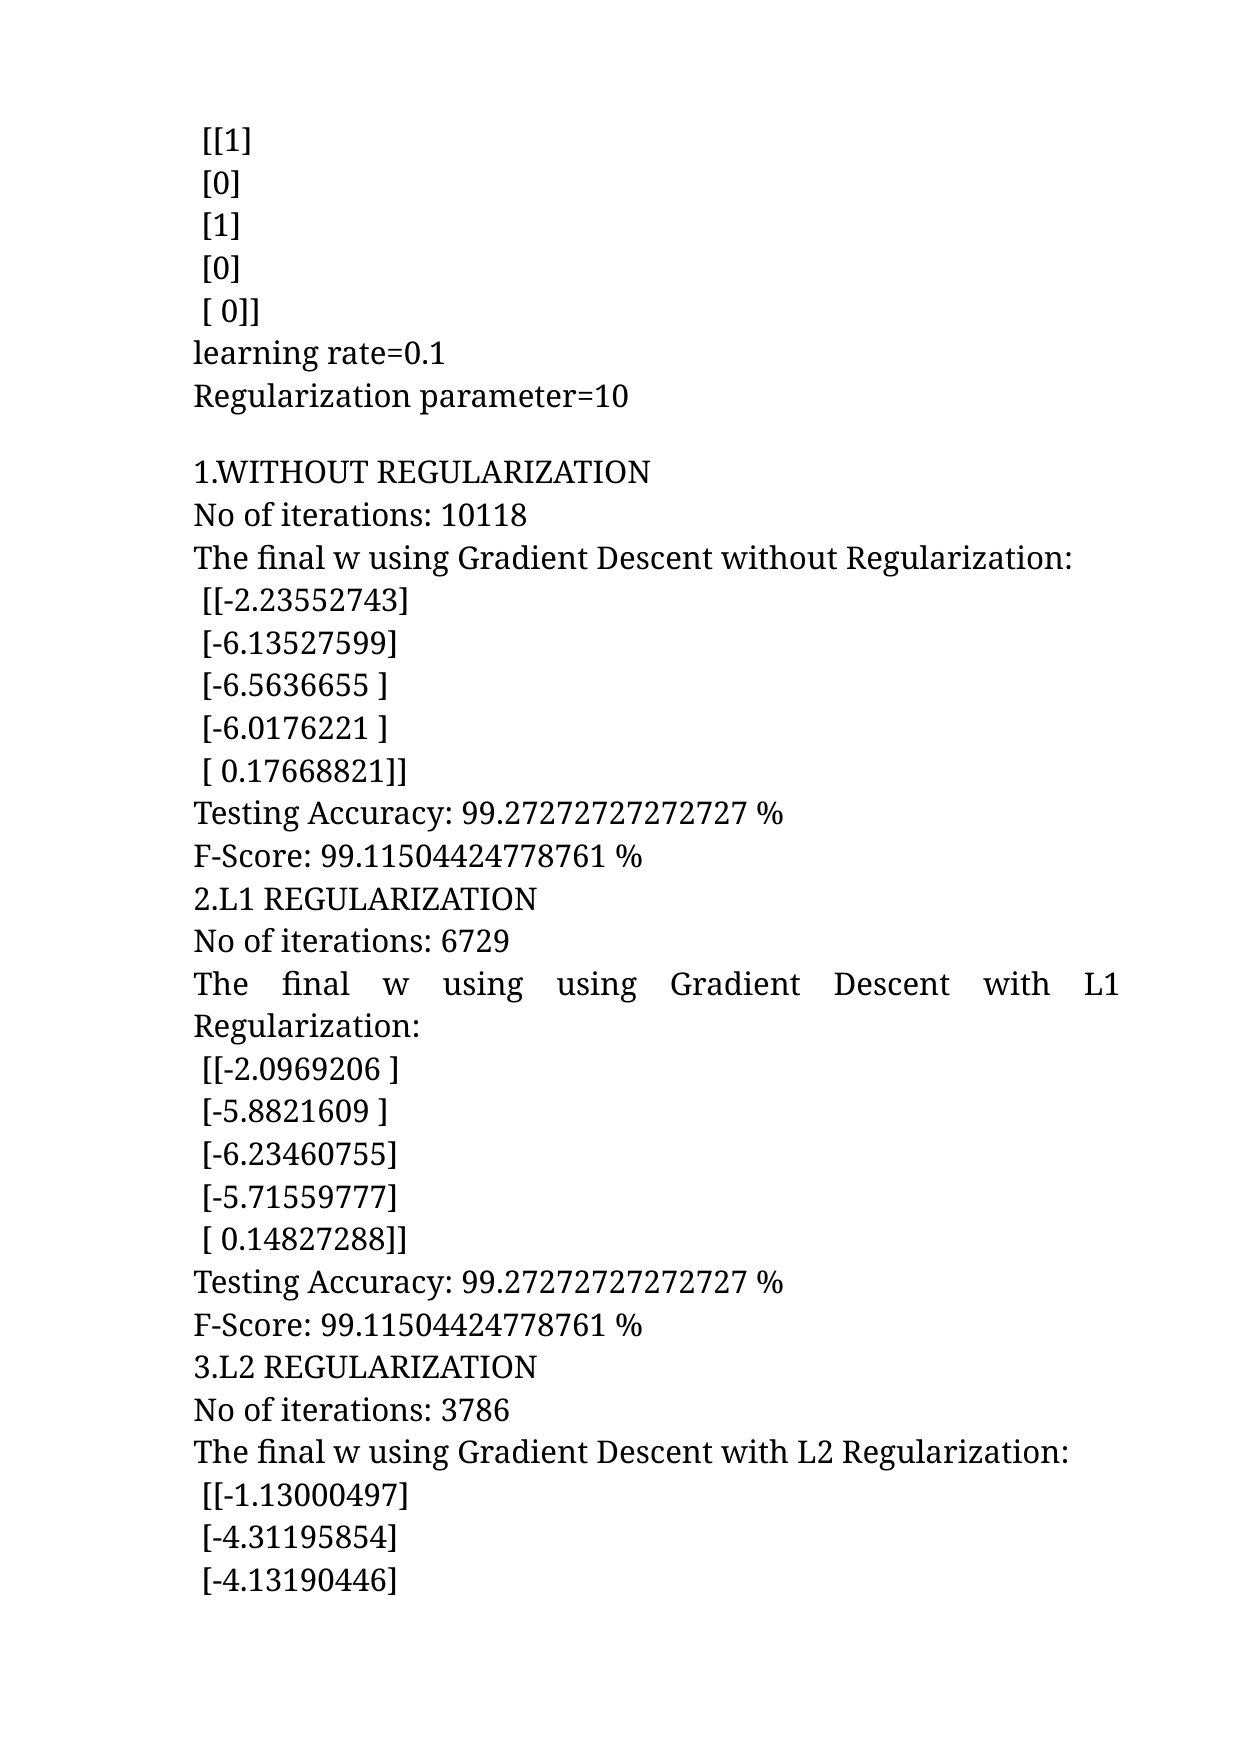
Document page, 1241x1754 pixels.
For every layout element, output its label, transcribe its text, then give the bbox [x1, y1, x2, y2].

list [[-2.23552743] [193, 578, 1122, 621]
list [-6.13527599] [193, 621, 1122, 663]
list [ 0.17668821]] [193, 749, 1122, 791]
list [[-1.13000497] [193, 1473, 1122, 1516]
list 1.WITHOUT REGULARIZATION [193, 450, 1122, 493]
list [[1] [193, 118, 1122, 161]
list Testing Accuracy: 99.27272727272727 % [193, 791, 1122, 834]
list 3.L2 REGULARIZATION [193, 1345, 1122, 1388]
list The final w using Gradient Descent with L2 Regularization: [193, 1430, 1122, 1473]
list The final w using using Gradient Descent with L1 Regularization: [193, 962, 1122, 1047]
list 2.L1 REGULARIZATION [193, 876, 1122, 919]
list Regularization parameter=10 [193, 374, 1122, 416]
list [ 0]] [193, 288, 1122, 331]
list [-6.5636655 ] [193, 663, 1122, 706]
list No of iterations: 3786 [193, 1388, 1122, 1430]
list [-6.0176221 ] [193, 706, 1122, 749]
list Testing Accuracy: 99.27272727272727 % [193, 1260, 1122, 1302]
list [-6.23460755] [193, 1132, 1122, 1175]
list [[-2.0969206 ] [193, 1047, 1122, 1089]
list No of iterations: 6729 [193, 919, 1122, 962]
list [0] [193, 246, 1122, 288]
list No of iterations: 10118 [193, 493, 1122, 536]
list [ 0.14827288]] [193, 1217, 1122, 1260]
list [-5.8821609 ] [193, 1089, 1122, 1132]
list [-4.31195854] [193, 1516, 1122, 1558]
list F-Score: 99.11504424778761 % [193, 834, 1122, 876]
list [-5.71559777] [193, 1175, 1122, 1217]
list [0] [193, 161, 1122, 203]
list [1] [193, 203, 1122, 246]
list learning rate=0.1 [193, 331, 1122, 374]
list F-Score: 99.11504424778761 % [193, 1302, 1122, 1345]
list [-4.13190446] [193, 1558, 1122, 1601]
list The final w using Gradient Descent without Regularization: [193, 536, 1122, 578]
